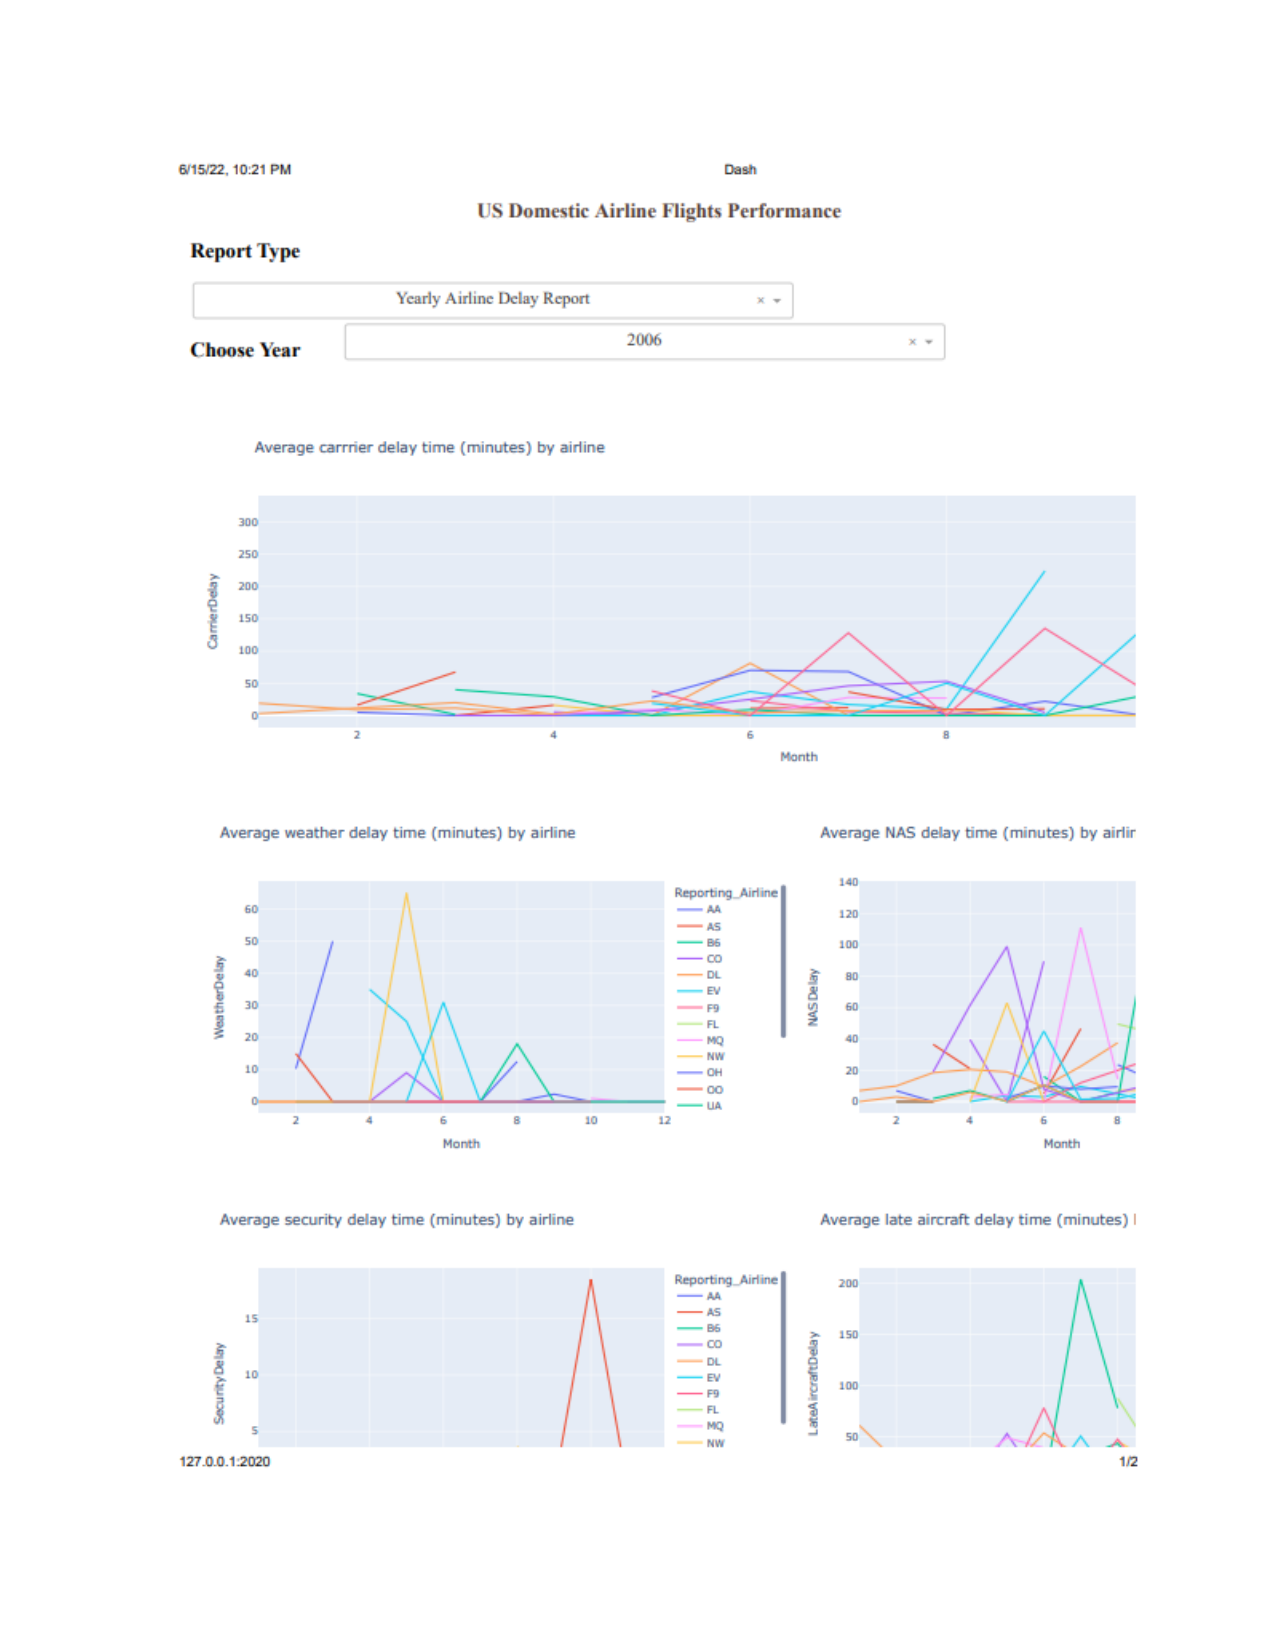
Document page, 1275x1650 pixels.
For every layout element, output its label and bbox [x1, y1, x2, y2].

picture [150, 150, 1168, 1473]
